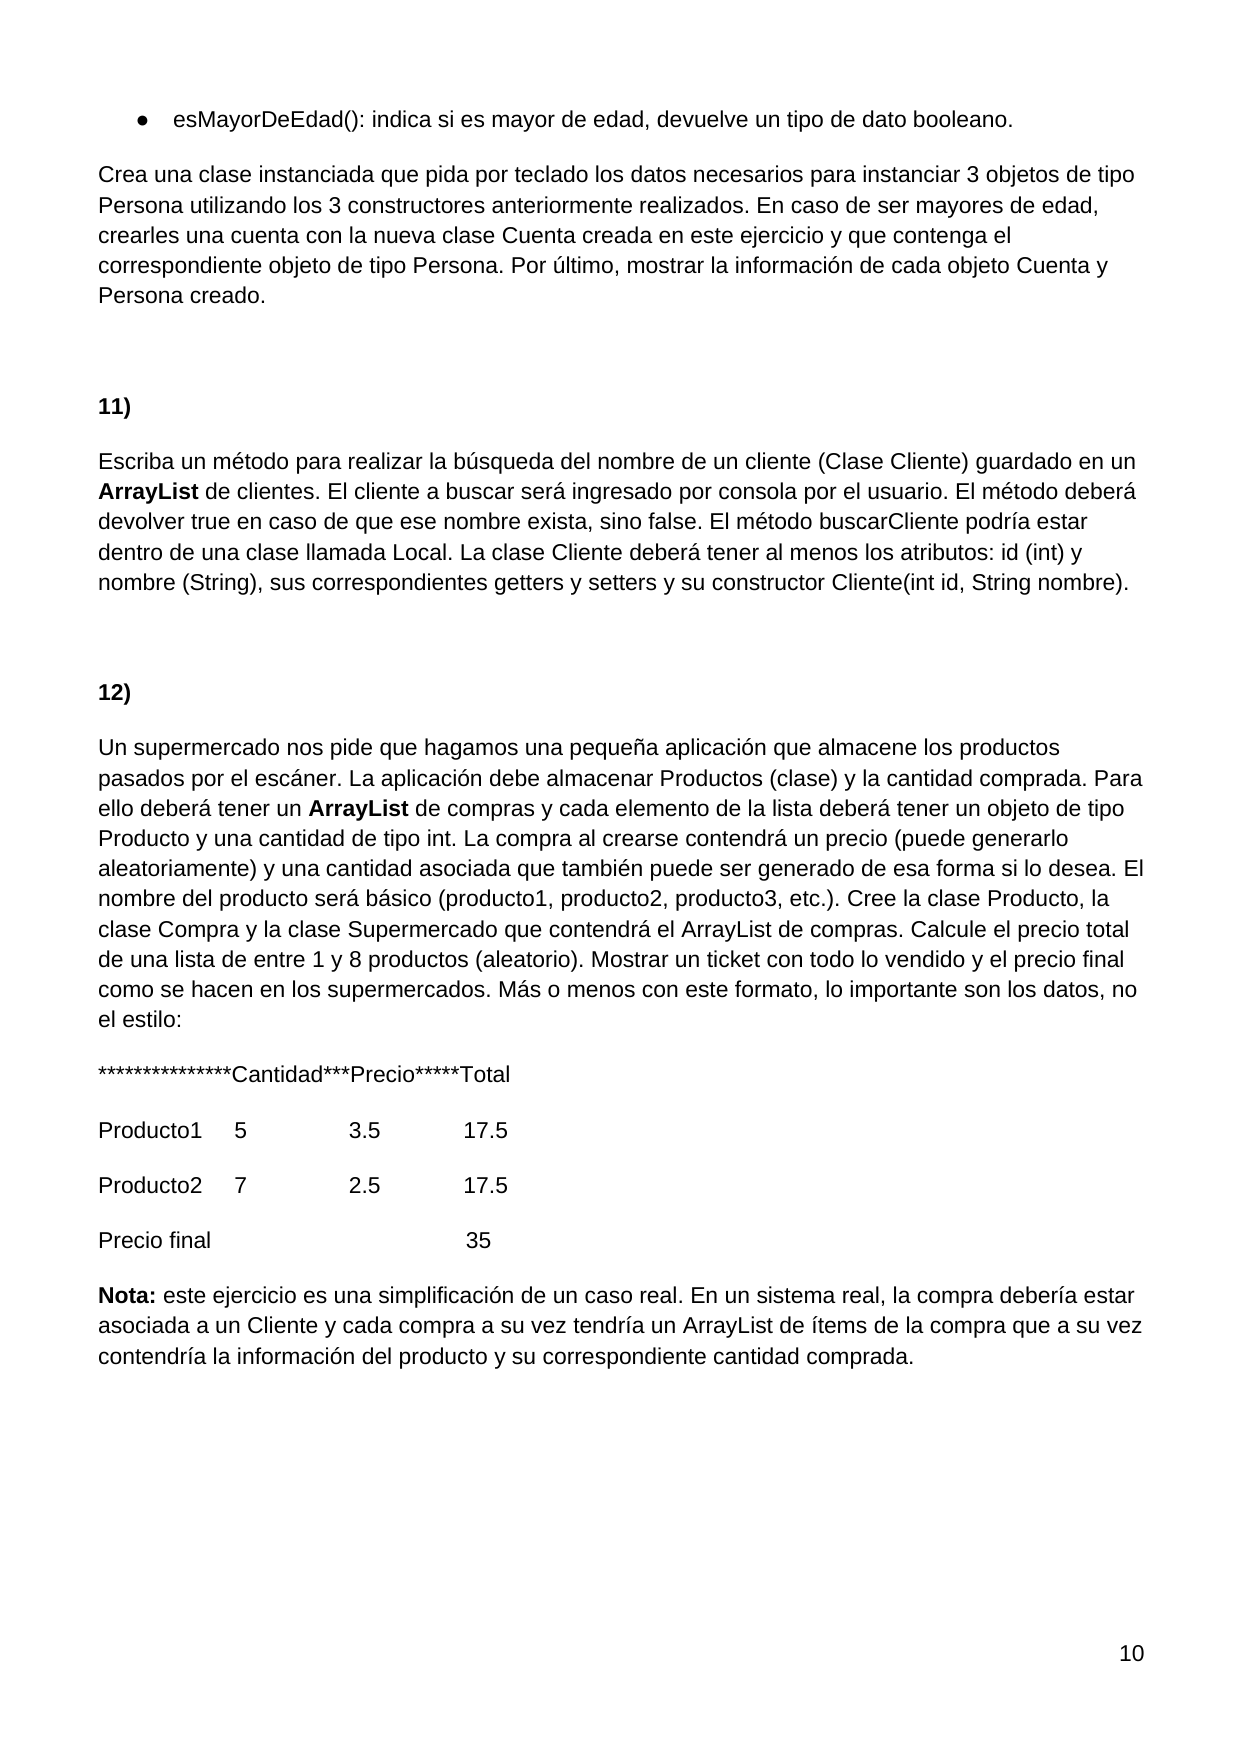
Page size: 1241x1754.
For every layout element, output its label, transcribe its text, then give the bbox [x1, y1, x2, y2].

list esMayorDeEdad(): indica si es mayor de edad, devuelve un tipo de dato booleano. [135, 106, 1144, 133]
text Nota: este ejercicio es una simplificación de un caso real. En un sistema real, la compra debería estar asociada a un Cliente y cada compra a su vez tendría un ArrayList de ítems de la compra que a su vez contendría la información del producto y su correspondiente cantidad comprada. [98, 1282, 1144, 1369]
text Producto1 5 3.5 17.5 [98, 1117, 1144, 1143]
text Precio final 35 [98, 1227, 1144, 1253]
text Un supermercado nos pide que hagamos una pequeña aplicación que almacene los productos pasados por el escáner. La aplicación debe almacenar Productos (clase) y la cantidad comprada. Para ello deberá tener un ArrayList de compras y cada elemento de la lista deberá tener un objeto de tipo Producto y una cantidad de tipo int. La compra al crearse contendrá un precio (puede generarlo aleatoriamente) y una cantidad asociada que también puede ser generado de esa forma si lo desea. El nombre del producto será básico (producto1, producto2, producto3, etc.). Cree la clase Producto, la clase Compra y la clase Supermercado que contendrá el ArrayList de compras. Calcule el precio total de una lista de entre 1 y 8 productos (aleatorio). Mostrar un ticket con todo lo vendido y el precio final como se hacen en los supermercados. Más o menos con este formato, lo importante son los datos, no el estilo: [98, 734, 1144, 1033]
text 12) [98, 679, 1144, 706]
text Escriba un método para realizar la búsqueda del nombre de un cliente (Clase Cliente) guardado en un ArrayList de clientes. El cliente a buscar será ingresado por consola por el usuario. El método deberá devolver true en caso de que ese nombre exista, sino false. El método buscarCliente podría estar dentro de una clase llamada Local. La clase Cliente deberá tener al menos los atributos: id (int) y nombre (String), sus correspondientes getters y setters y su constructor Cliente(int id, String nombre). [98, 448, 1144, 595]
text 11) [98, 393, 1144, 419]
text Producto2 7 2.5 17.5 [98, 1172, 1144, 1198]
text ***************Cantidad***Precio*****Total [98, 1061, 1144, 1088]
text Crea una clase instanciada que pida por teclado los datos necesarios para instanciar 3 objetos de tipo Persona utilizando los 3 constructores anteriormente realizados. En caso de ser mayores de edad, crearles una cuenta con la nueva clase Cuenta creada en este ejercicio y que contenga el correspondiente objeto de tipo Persona. Por último, mostrar la información de cada objeto Cuenta y Persona creado. [98, 161, 1144, 309]
